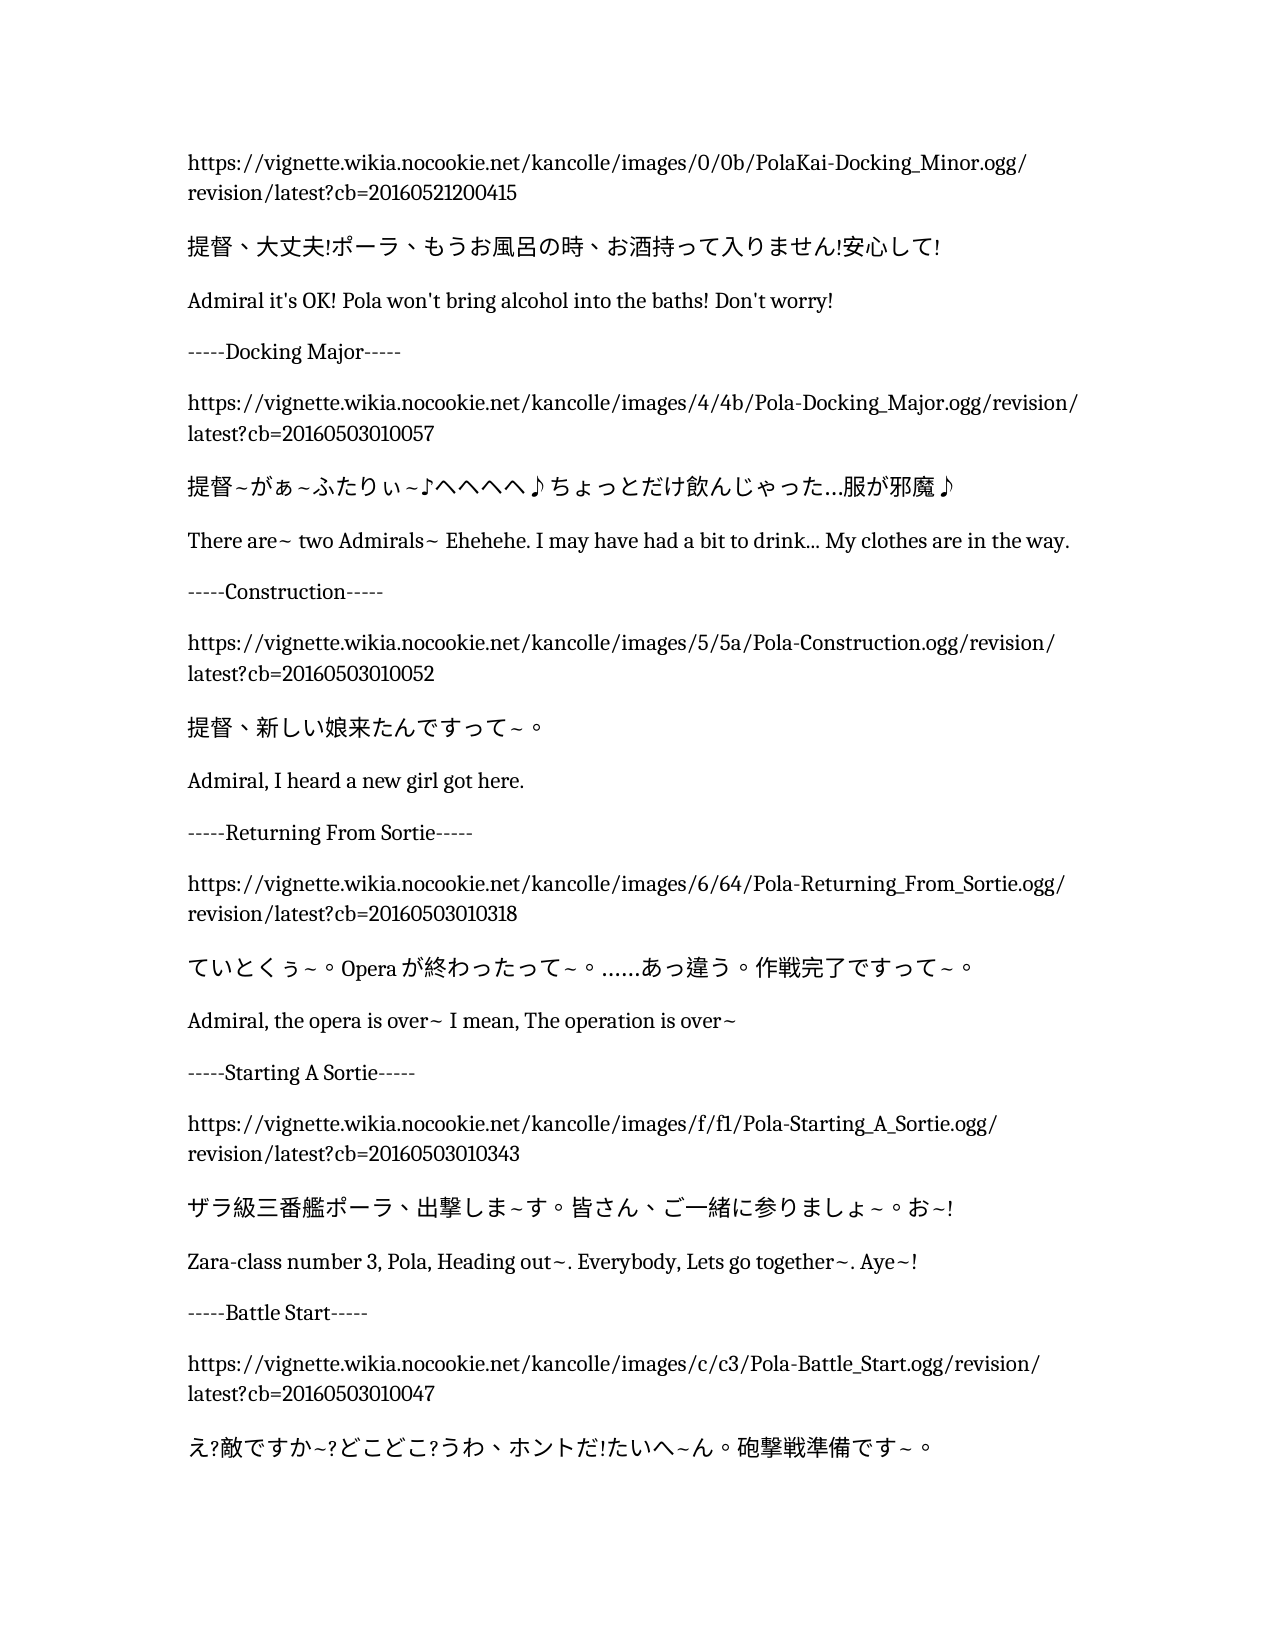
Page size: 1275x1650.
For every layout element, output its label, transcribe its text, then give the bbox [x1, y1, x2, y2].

text -----Docking Major----- [187, 339, 1087, 365]
text 提督、新しい娘来たんですって~。 [187, 711, 1087, 743]
text 提督、大丈夫!ポーラ、もうお風呂の時、お酒持って入りません!安心して! [187, 231, 1087, 262]
text 提督~がぁ~ふたりぃ~♪ヘヘヘヘ♪ちょっとだけ飲んじゃった…服が邪魔♪ [187, 471, 1087, 503]
text Admiral, I heard a new girl got here. [187, 768, 1087, 794]
text -----Starting A Sortie----- [187, 1059, 1087, 1086]
text https://vignette.wikia.nocookie.net/kancolle/images/4/4b/Pola-Docking_Major.ogg/revision/latest?cb=20160503010057 [187, 390, 1087, 447]
text https://vignette.wikia.nocookie.net/kancolle/images/f/f1/Pola-Starting_A_Sortie.ogg/revision/latest?cb=20160503010343 [187, 1110, 1087, 1167]
text -----Returning From Sortie----- [187, 819, 1087, 846]
text -----Battle Start----- [187, 1299, 1087, 1326]
text https://vignette.wikia.nocookie.net/kancolle/images/0/0b/PolaKai-Docking_Minor.ogg/revision/latest?cb=20160521200415 [187, 150, 1087, 207]
text Admiral it's OK! Pola won't bring alcohol into the baths! Don't worry! [187, 288, 1087, 314]
text Zara-class number 3, Pola, Heading out~. Everybody, Lets go together~. Aye~! [187, 1248, 1087, 1275]
text -----Construction----- [187, 579, 1087, 606]
text ていとくぅ~。Operaが終わったって~。……あっ違う。作戦完了ですって~。 [187, 952, 1087, 983]
text ザラ級三番艦ポーラ、出撃しま~す。皆さん、ご一緒に参りましょ~。お~! [187, 1192, 1087, 1223]
text https://vignette.wikia.nocookie.net/kancolle/images/c/c3/Pola-Battle_Start.ogg/revision/latest?cb=20160503010047 [187, 1351, 1087, 1407]
text https://vignette.wikia.nocookie.net/kancolle/images/5/5a/Pola-Construction.ogg/revision/latest?cb=20160503010052 [187, 630, 1087, 687]
text え?敵ですか~?どこどこ?うわ、ホントだ!たいへ~ん。砲撃戦準備です~。 [187, 1432, 1087, 1463]
text Admiral, the opera is over~ I mean, The operation is over~ [187, 1008, 1087, 1035]
text https://vignette.wikia.nocookie.net/kancolle/images/6/64/Pola-Returning_From_Sortie.ogg/revision/latest?cb=20160503010318 [187, 870, 1087, 927]
text There are~ two Admirals~ Ehehehe. I may have had a bit to drink... My clothes are in the way. [187, 528, 1087, 554]
